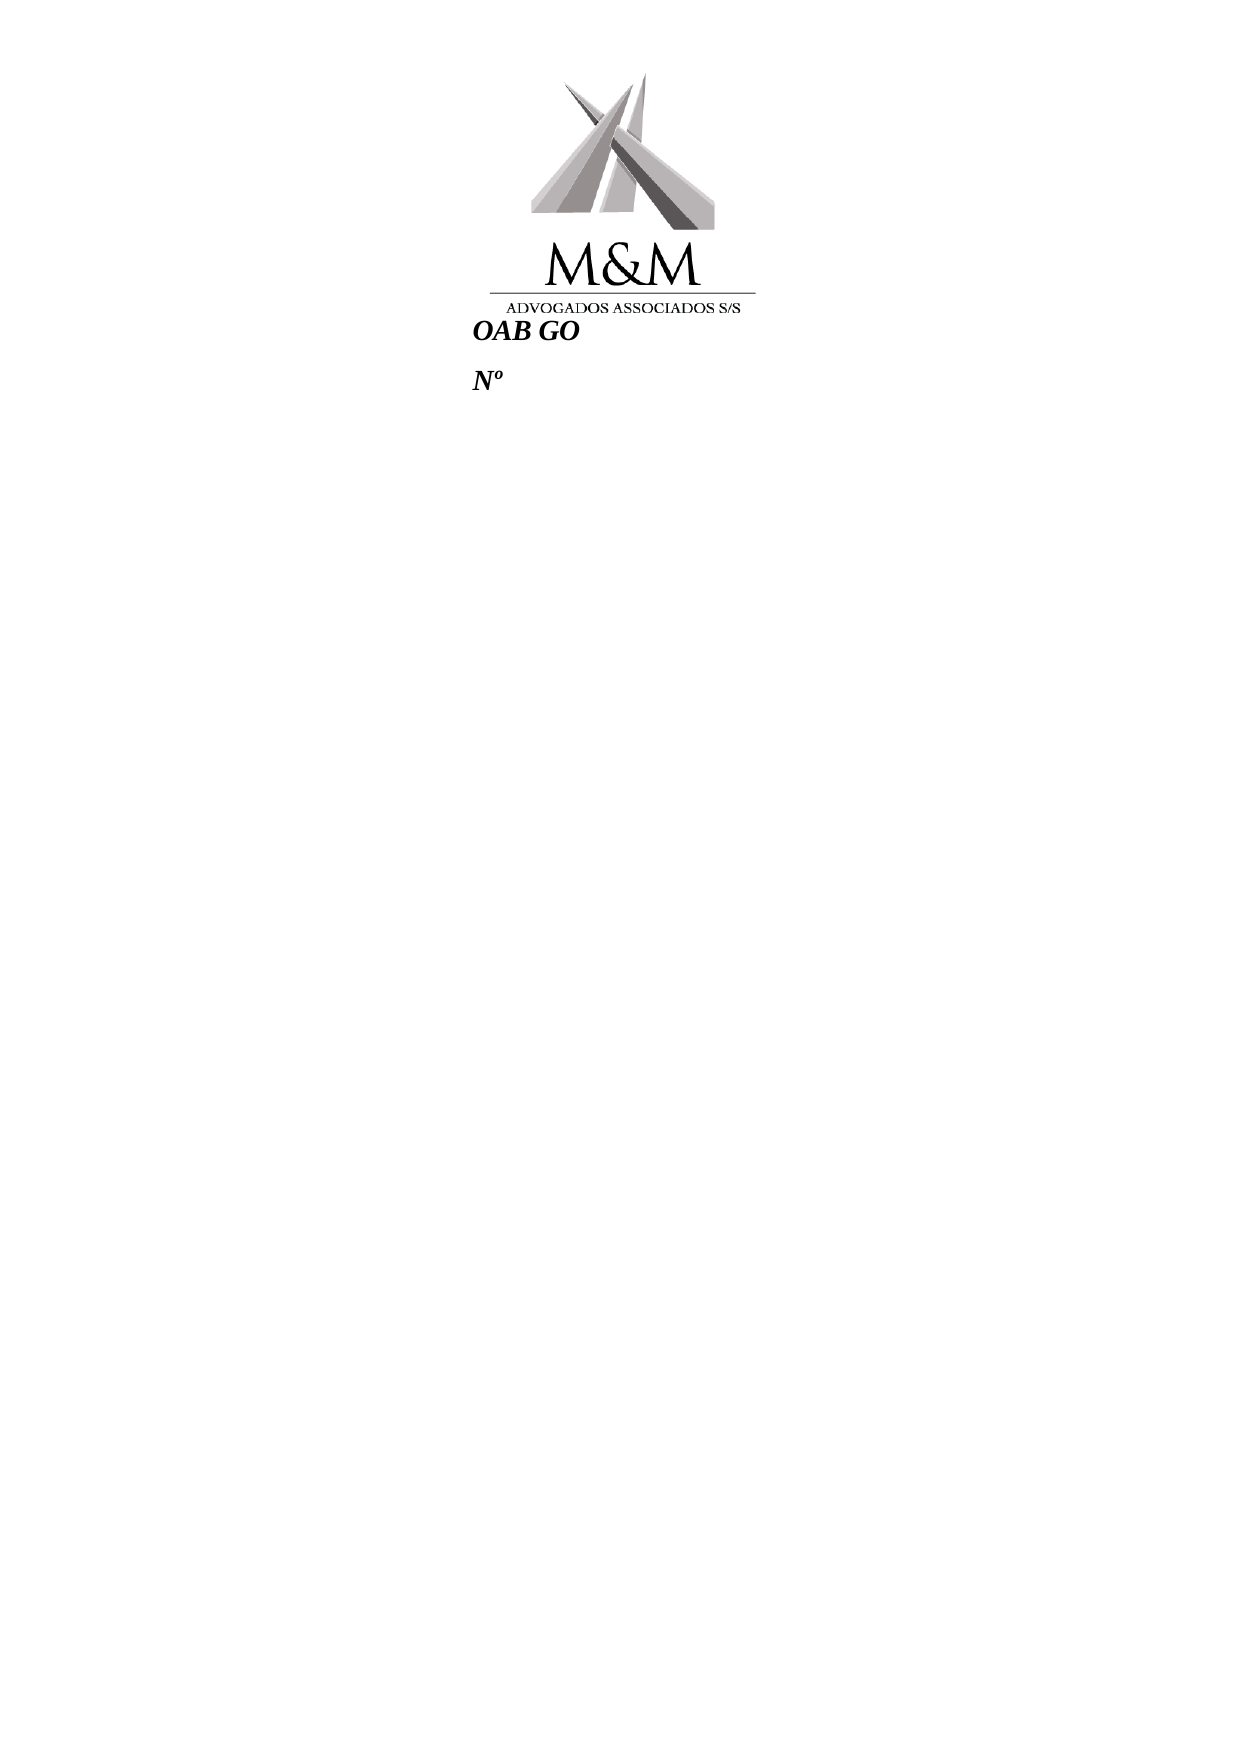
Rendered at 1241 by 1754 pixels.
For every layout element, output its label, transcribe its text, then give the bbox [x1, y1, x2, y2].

text Nº [177, 363, 1063, 397]
picture [489, 73, 756, 313]
text OAB GO [177, 313, 1063, 346]
